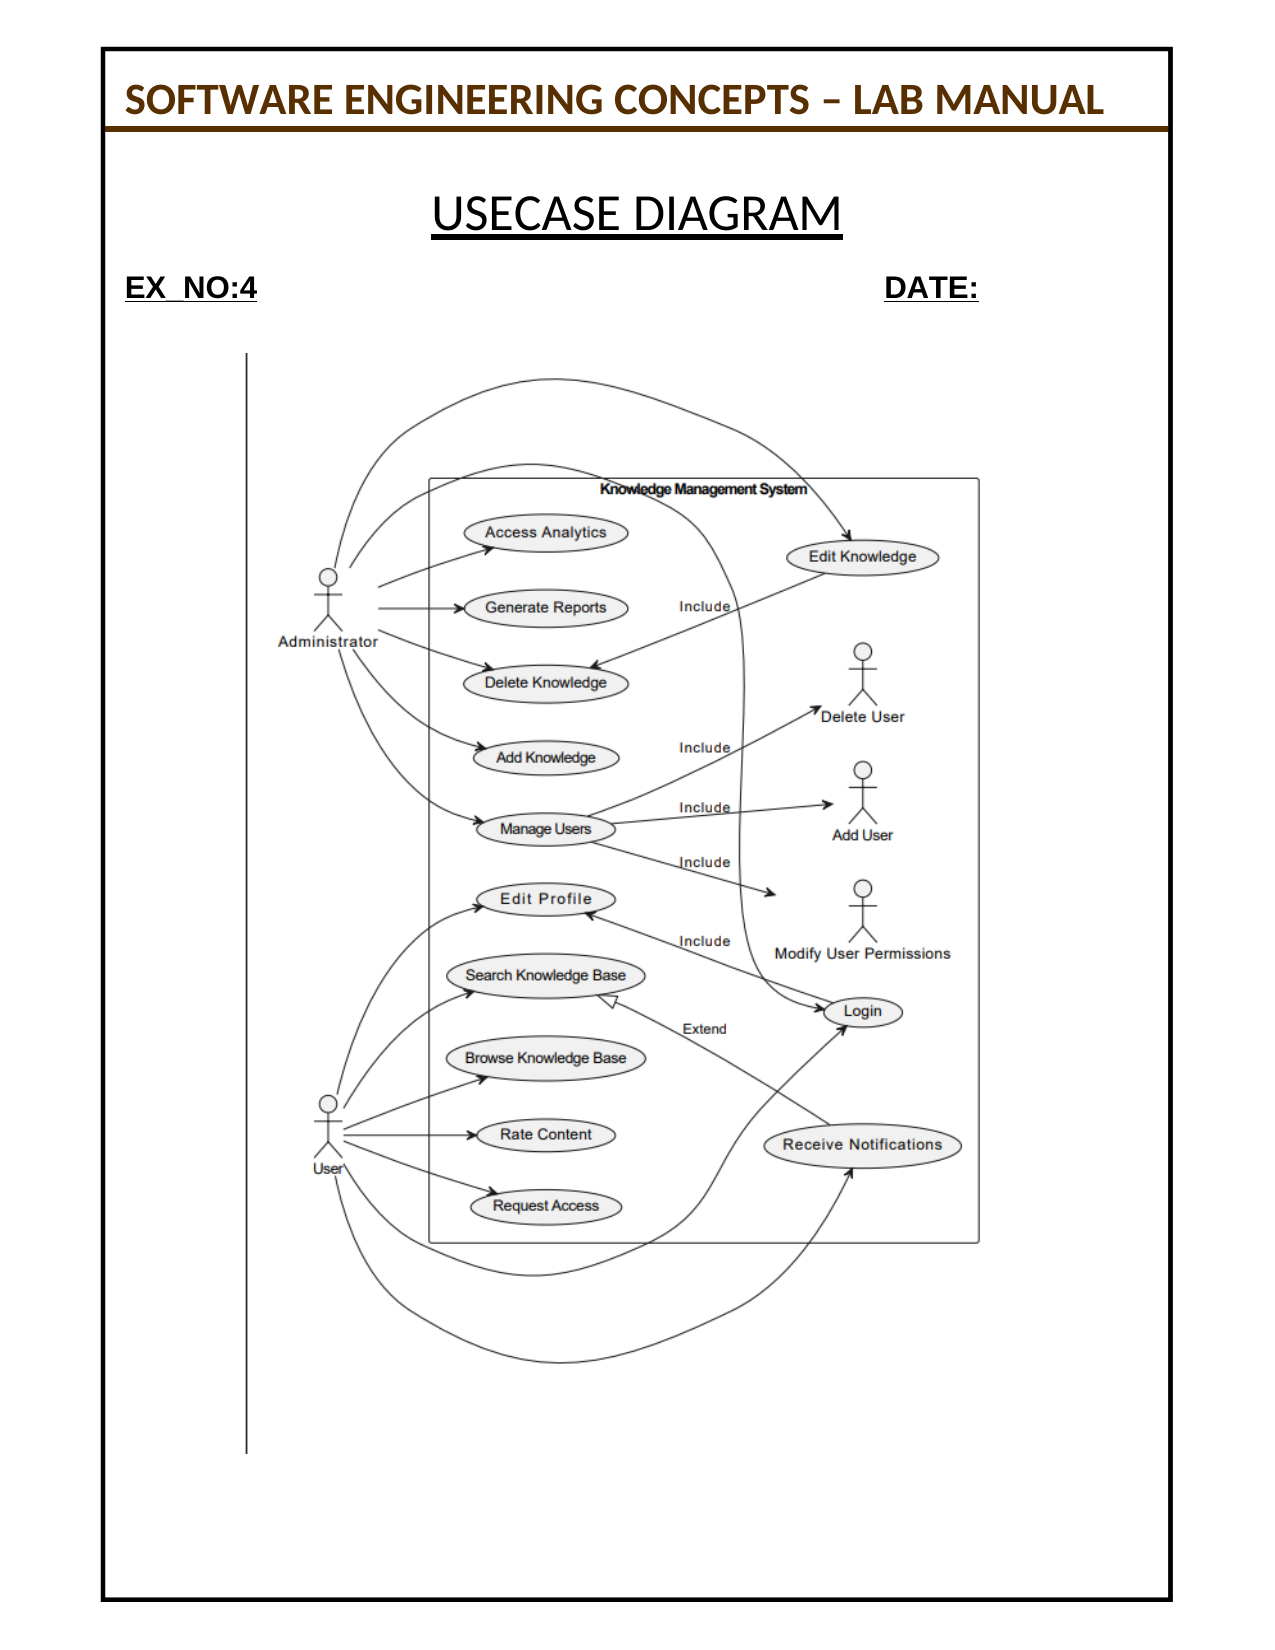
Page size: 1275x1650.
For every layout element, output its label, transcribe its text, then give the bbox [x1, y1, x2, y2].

subtitle USECASE DIAGRAM [114, 180, 1160, 243]
picture [245, 353, 1057, 1454]
subtitle EX_NO:4 DATE: [124, 269, 1160, 305]
